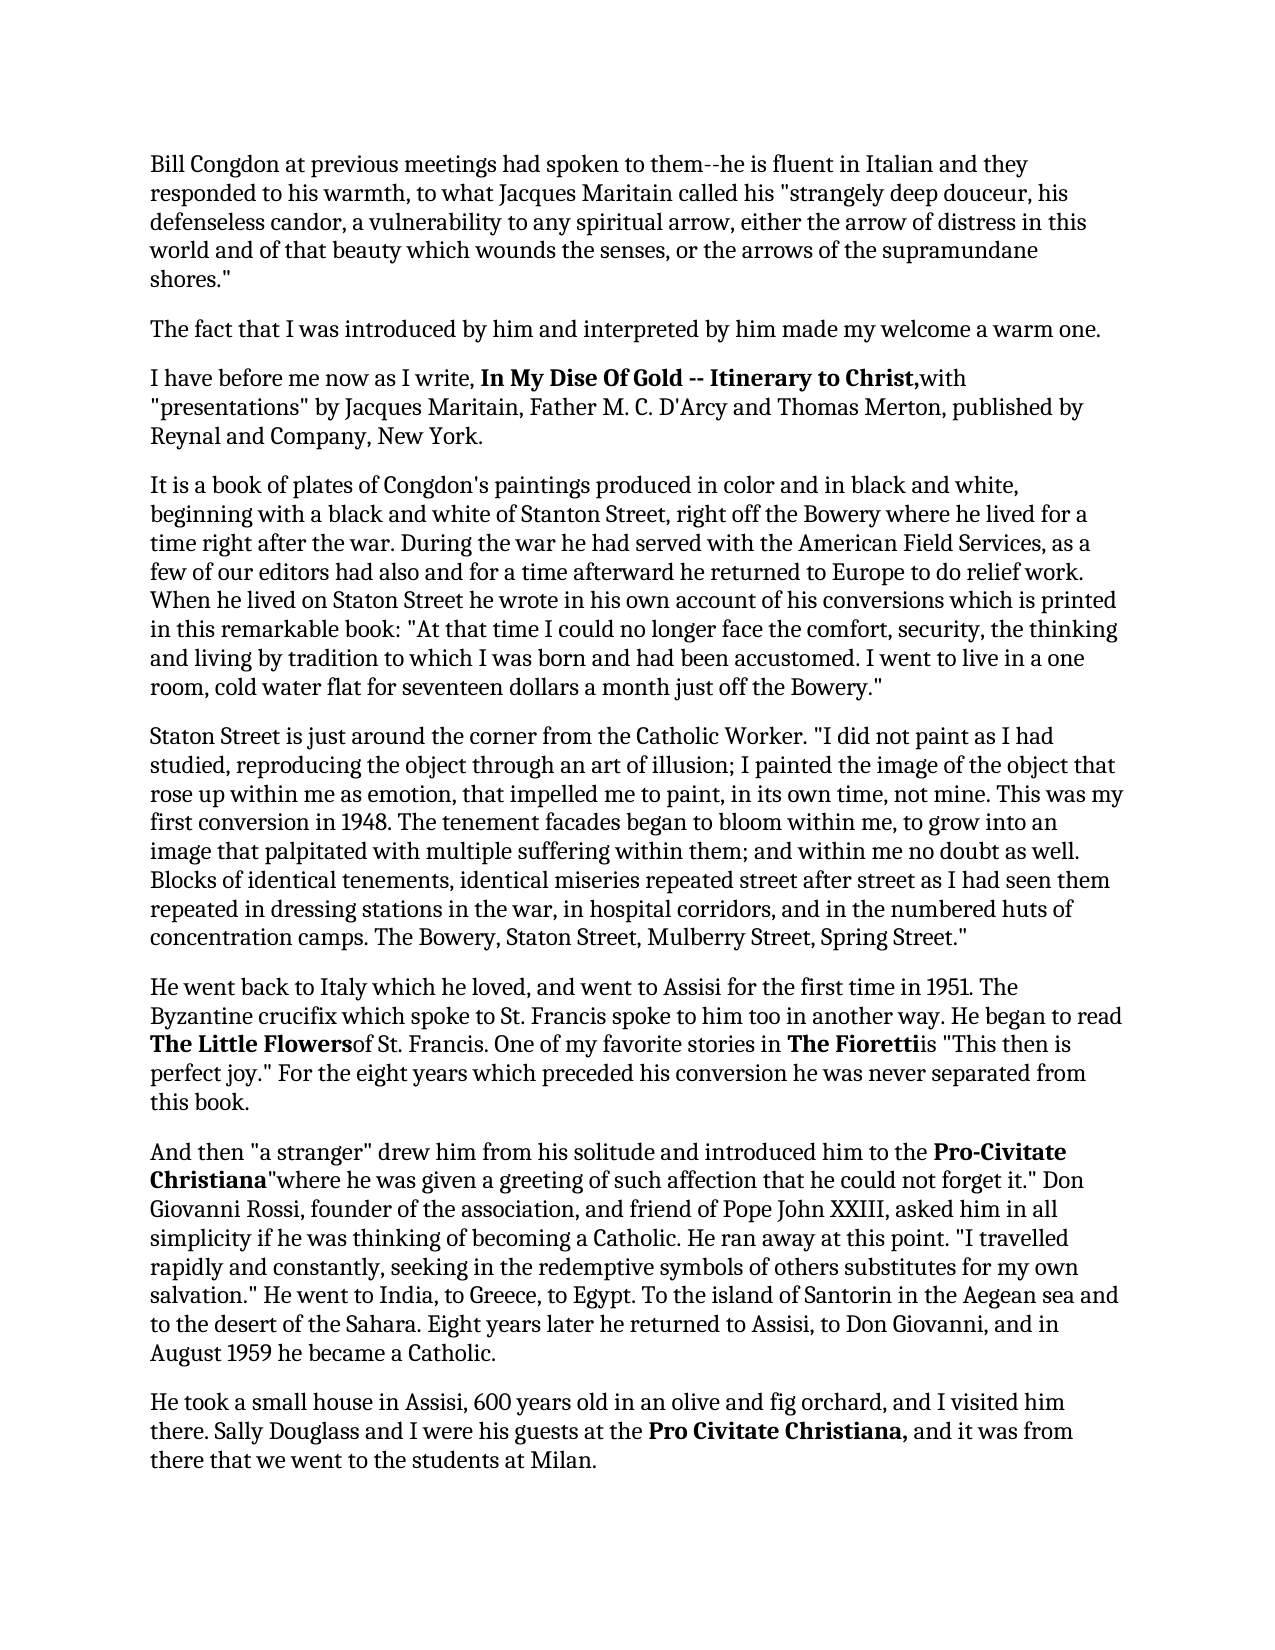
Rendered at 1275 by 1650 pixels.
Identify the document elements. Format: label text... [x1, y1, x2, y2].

text And then "a stranger" drew him from his solitude and introduced him to the Pro-Civitate Christiana"where he was given a greeting of such affection that he could not forget it." Don Giovanni Rossi, founder of the association, and friend of Pope John XXIII, asked him in all simplicity if he was thinking of becoming a Catholic. He ran away at this point. "I travelled rapidly and constantly, seeking in the redemptive symbols of others substitutes for my own salvation." He went to India, to Greece, to Egypt. To the island of Santorin in the Aegean sea and to the desert of the Sahara. Eight years later he returned to Assisi, to Don Giovanni, and in August 1959 he became a Catholic. [150, 1137, 1125, 1367]
text He took a small house in Assisi, 600 years old in an olive and fig orchard, and I visited him there. Sally Douglass and I were his guests at the Pro Civitate Christiana, and it was from there that we went to the students at Milan. [150, 1388, 1125, 1474]
text The fact that I was introduced by him and interpreted by him made my welcome a warm one. [150, 314, 1125, 343]
text I have before me now as I write, In My Dise Of Gold -- Itinerary to Christ,with "presentations" by Jacques Maritain, Father M. C. D'Arcy and Thomas Merton, published by Reynal and Company, New York. [150, 364, 1125, 450]
text It is a book of plates of Congdon's paintings produced in color and in black and white, beginning with a black and white of Stanton Street, right off the Bowery where he lived for a time right after the war. During the war he had served with the American Field Services, as a few of our editors had also and for a time afterward he returned to Europe to do relief work. When he lived on Staton Street he wrote in his own account of his conversions which is printed in this remarkable book: "At that time I could no longer face the comfort, security, the thinking and living by tradition to which I was born and had been accustomed. I went to live in a one room, cold water flat for seventeen dollars a month just off the Bowery." [150, 471, 1125, 701]
text Staton Street is just around the corner from the Catholic Worker. "I did not paint as I had studied, reproducing the object through an art of illusion; I painted the image of the object that rose up within me as emotion, that impelled me to paint, in its own time, not mine. This was my first conversion in 1948. The tenement facades began to bloom within me, to grow into an image that palpitated with multiple suffering within them; and within me no doubt as well. Blocks of identical tenements, identical miseries repeated street after street as I had seen them repeated in dressing stations in the war, in hospital corridors, and in the numbered huts of concentration camps. The Bowery, Staton Street, Mulberry Street, Spring Street." [150, 722, 1125, 952]
text Bill Congdon at previous meetings had spoken to them--he is fluent in Italian and they responded to his warmth, to what Jacques Maritain called his "strangely deep douceur, his defenseless candor, a vulnerability to any spiritual arrow, either the arrow of distress in this world and of that beauty which wounds the senses, or the arrows of the supramundane shores." [150, 150, 1125, 294]
text He went back to Italy which he loved, and went to Assisi for the first time in 1951. The Byzantine crucifix which spoke to St. Francis spoke to him too in another way. He began to read The Little Flowersof St. Francis. One of my favorite stories in The Fiorettiis "This then is perfect joy." For the eight years which preceded his conversion he was never separated from this book. [150, 973, 1125, 1117]
